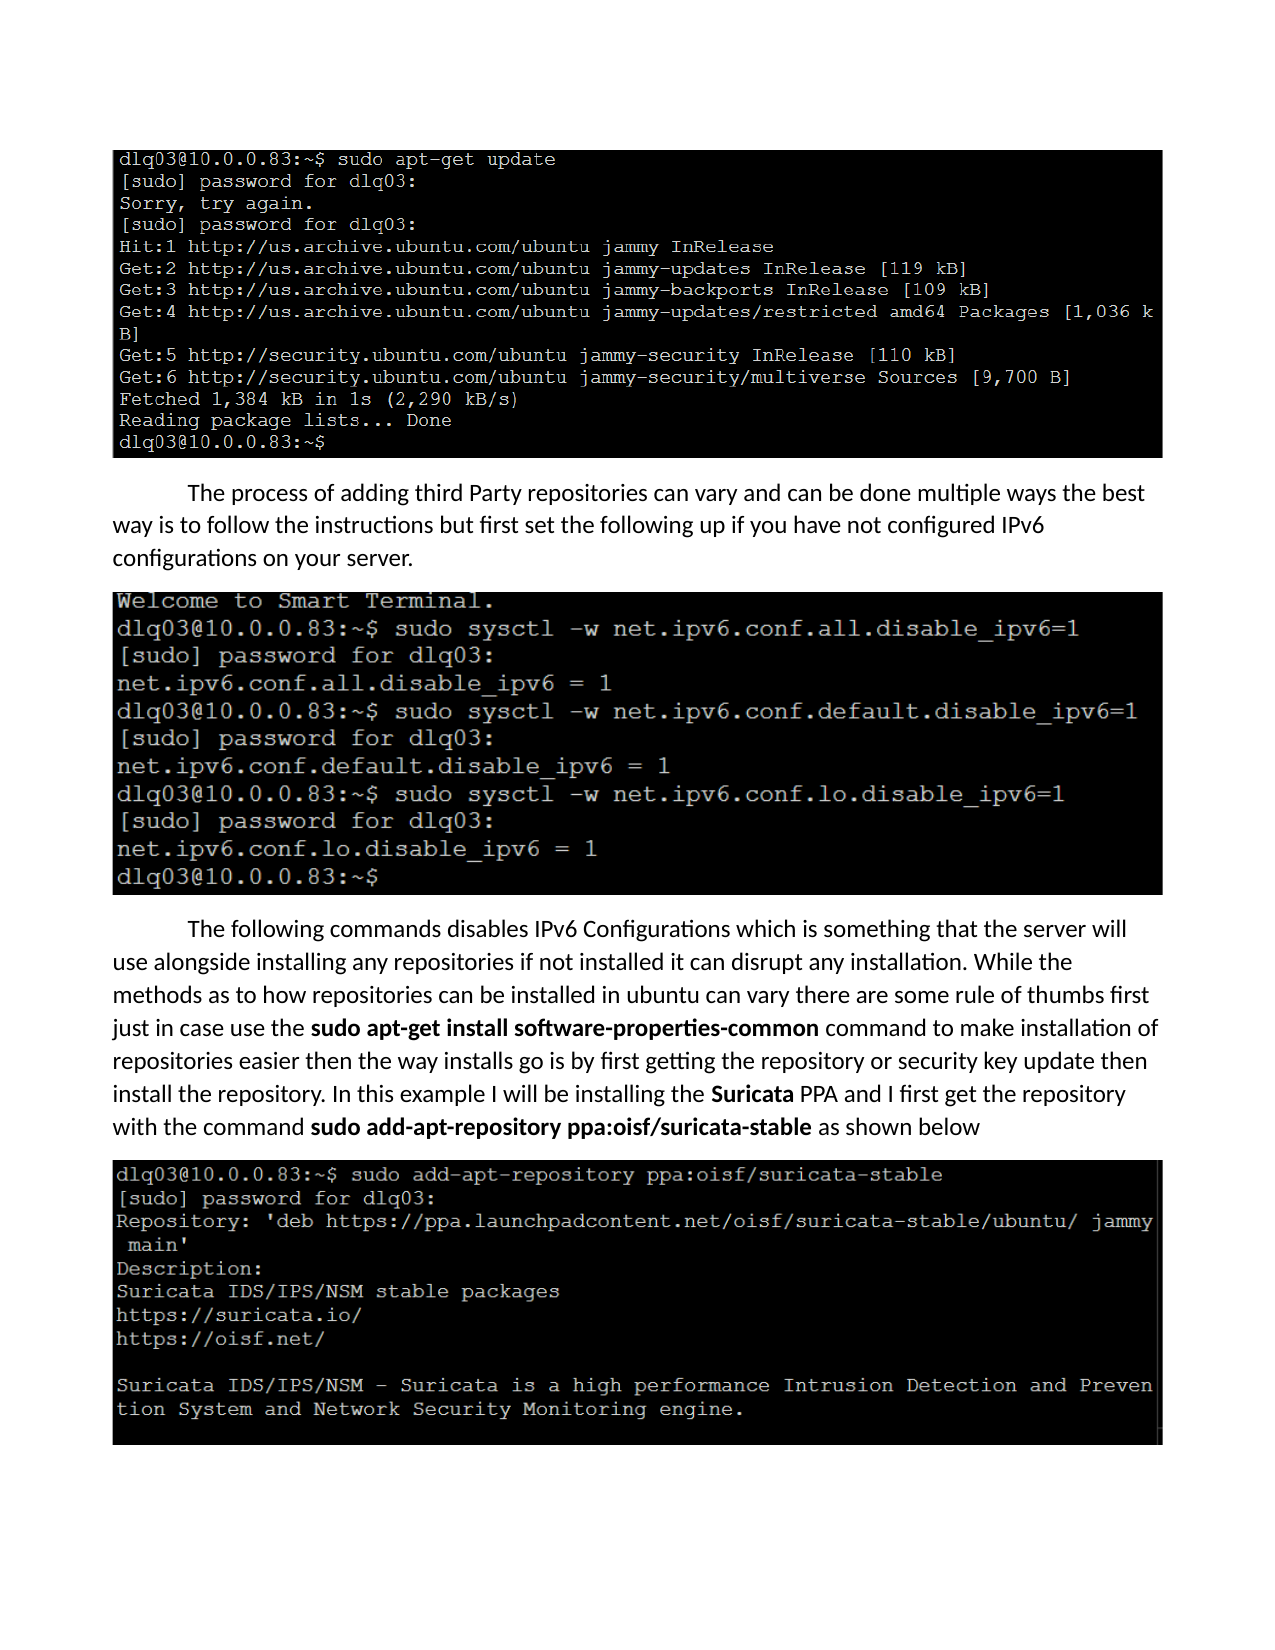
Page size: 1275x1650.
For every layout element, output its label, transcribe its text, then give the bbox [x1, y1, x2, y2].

text The process of adding third Party repositories can vary and can be done multiple ways the best way is to follow the instructions but first set the following up if you have not configured IPv6 configurations on your server. [112, 477, 1162, 573]
picture [112, 150, 1163, 458]
text The following commands disables IPv6 Configurations which is something that the server will use alongside installing any repositories if not installed it can disrupt any installation. While the methods as to how repositories can be installed in ubuntu can vary there are some rule of thumbs first just in case use the sudo apt-get install software-properties-common command to make installation of repositories easier then the way installs go is by first getting the repository or security key update then install the repository. In this example I will be installing the Suricata PPA and I first get the repository with the command sudo add-apt-repository ppa:oisf/suricata-stable as shown below [112, 914, 1162, 1142]
picture [112, 1160, 1163, 1445]
picture [112, 592, 1163, 895]
